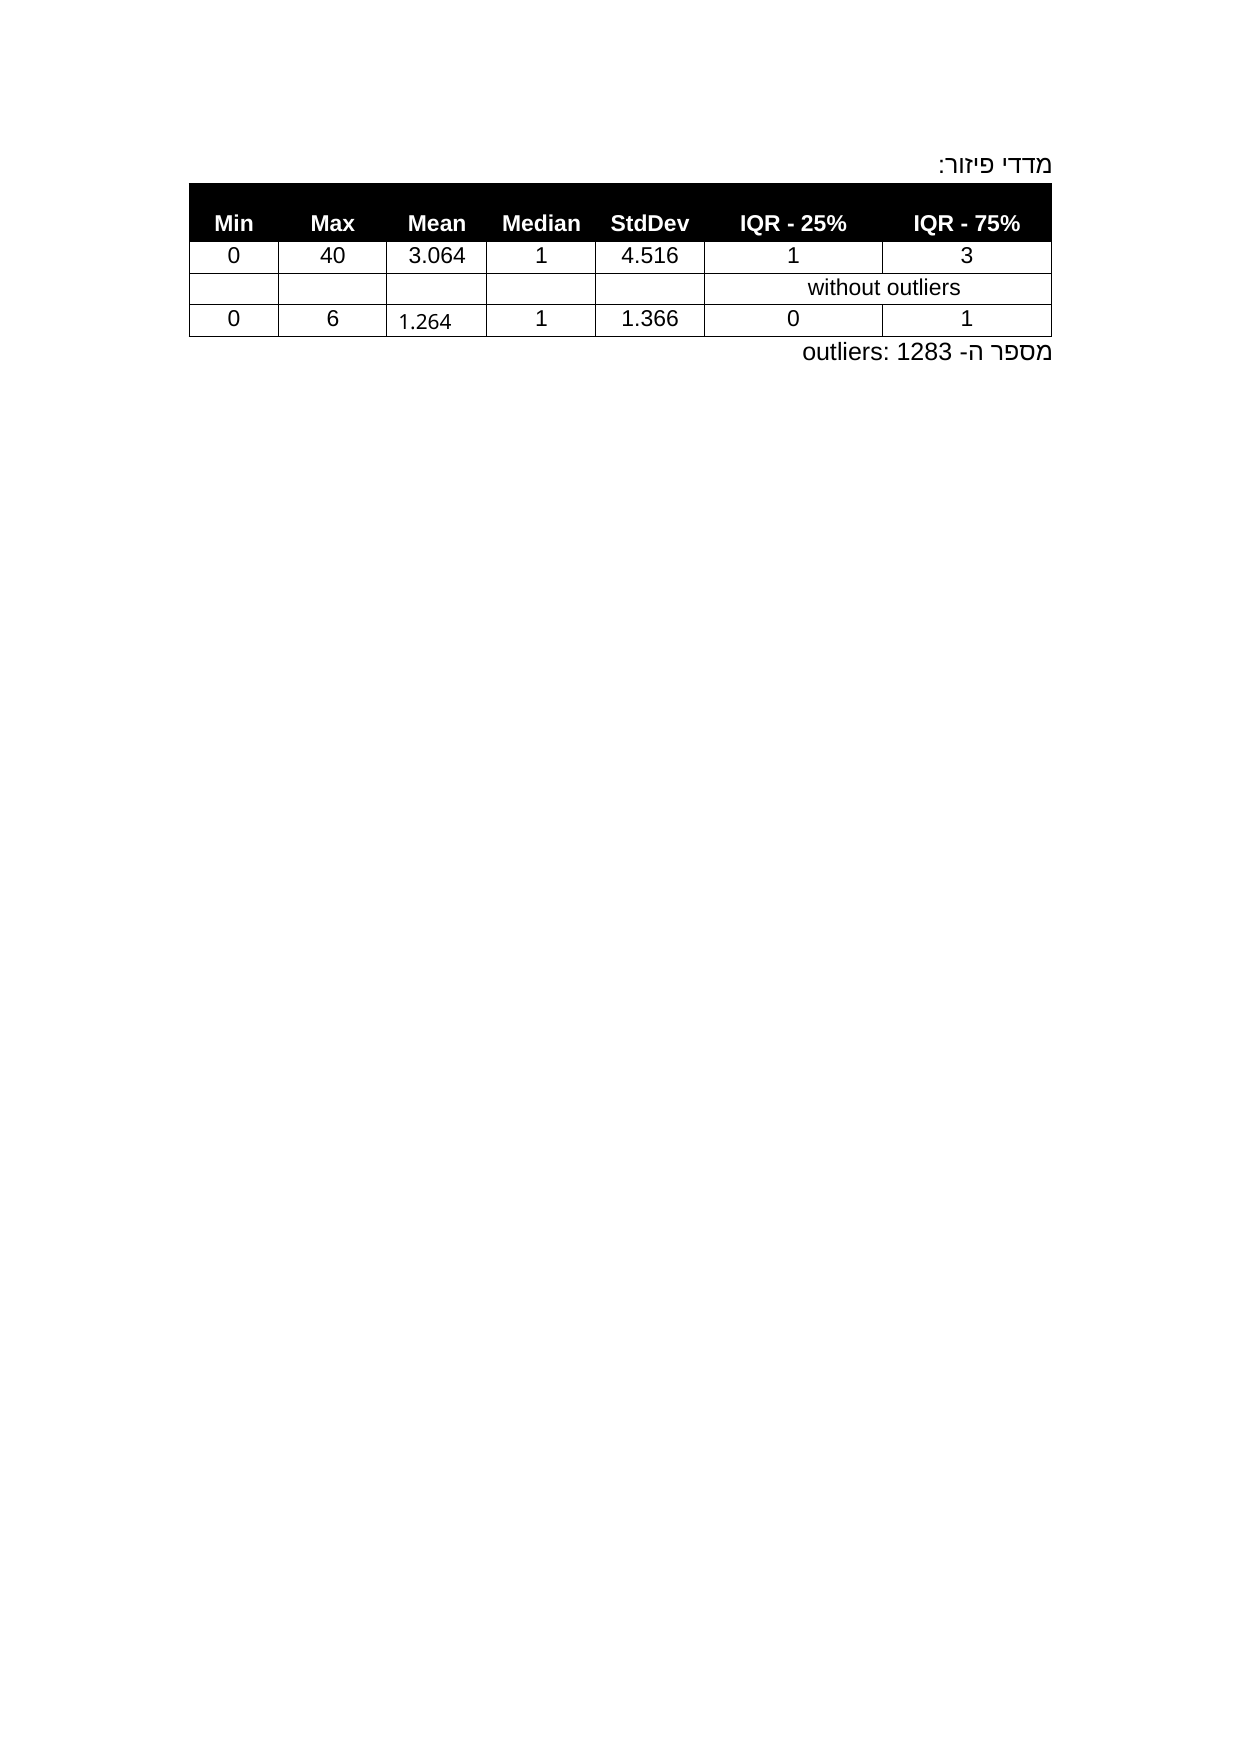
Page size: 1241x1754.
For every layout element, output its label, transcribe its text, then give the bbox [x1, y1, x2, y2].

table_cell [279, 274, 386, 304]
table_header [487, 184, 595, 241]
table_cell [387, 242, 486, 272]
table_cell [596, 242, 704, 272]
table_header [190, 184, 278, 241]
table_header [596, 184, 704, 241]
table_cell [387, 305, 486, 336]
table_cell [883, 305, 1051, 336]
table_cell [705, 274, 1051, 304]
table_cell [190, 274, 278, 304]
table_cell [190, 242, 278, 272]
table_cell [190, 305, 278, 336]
text מספר ה- outliers: 1283 [187, 337, 1053, 366]
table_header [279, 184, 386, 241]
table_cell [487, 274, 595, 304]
text מדדי פיזור: [187, 150, 1053, 179]
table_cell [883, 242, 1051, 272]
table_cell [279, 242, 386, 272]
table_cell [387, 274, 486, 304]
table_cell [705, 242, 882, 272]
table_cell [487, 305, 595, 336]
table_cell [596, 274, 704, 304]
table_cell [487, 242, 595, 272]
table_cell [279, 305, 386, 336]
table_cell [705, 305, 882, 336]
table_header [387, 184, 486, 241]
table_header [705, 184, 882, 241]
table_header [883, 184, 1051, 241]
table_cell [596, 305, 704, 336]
